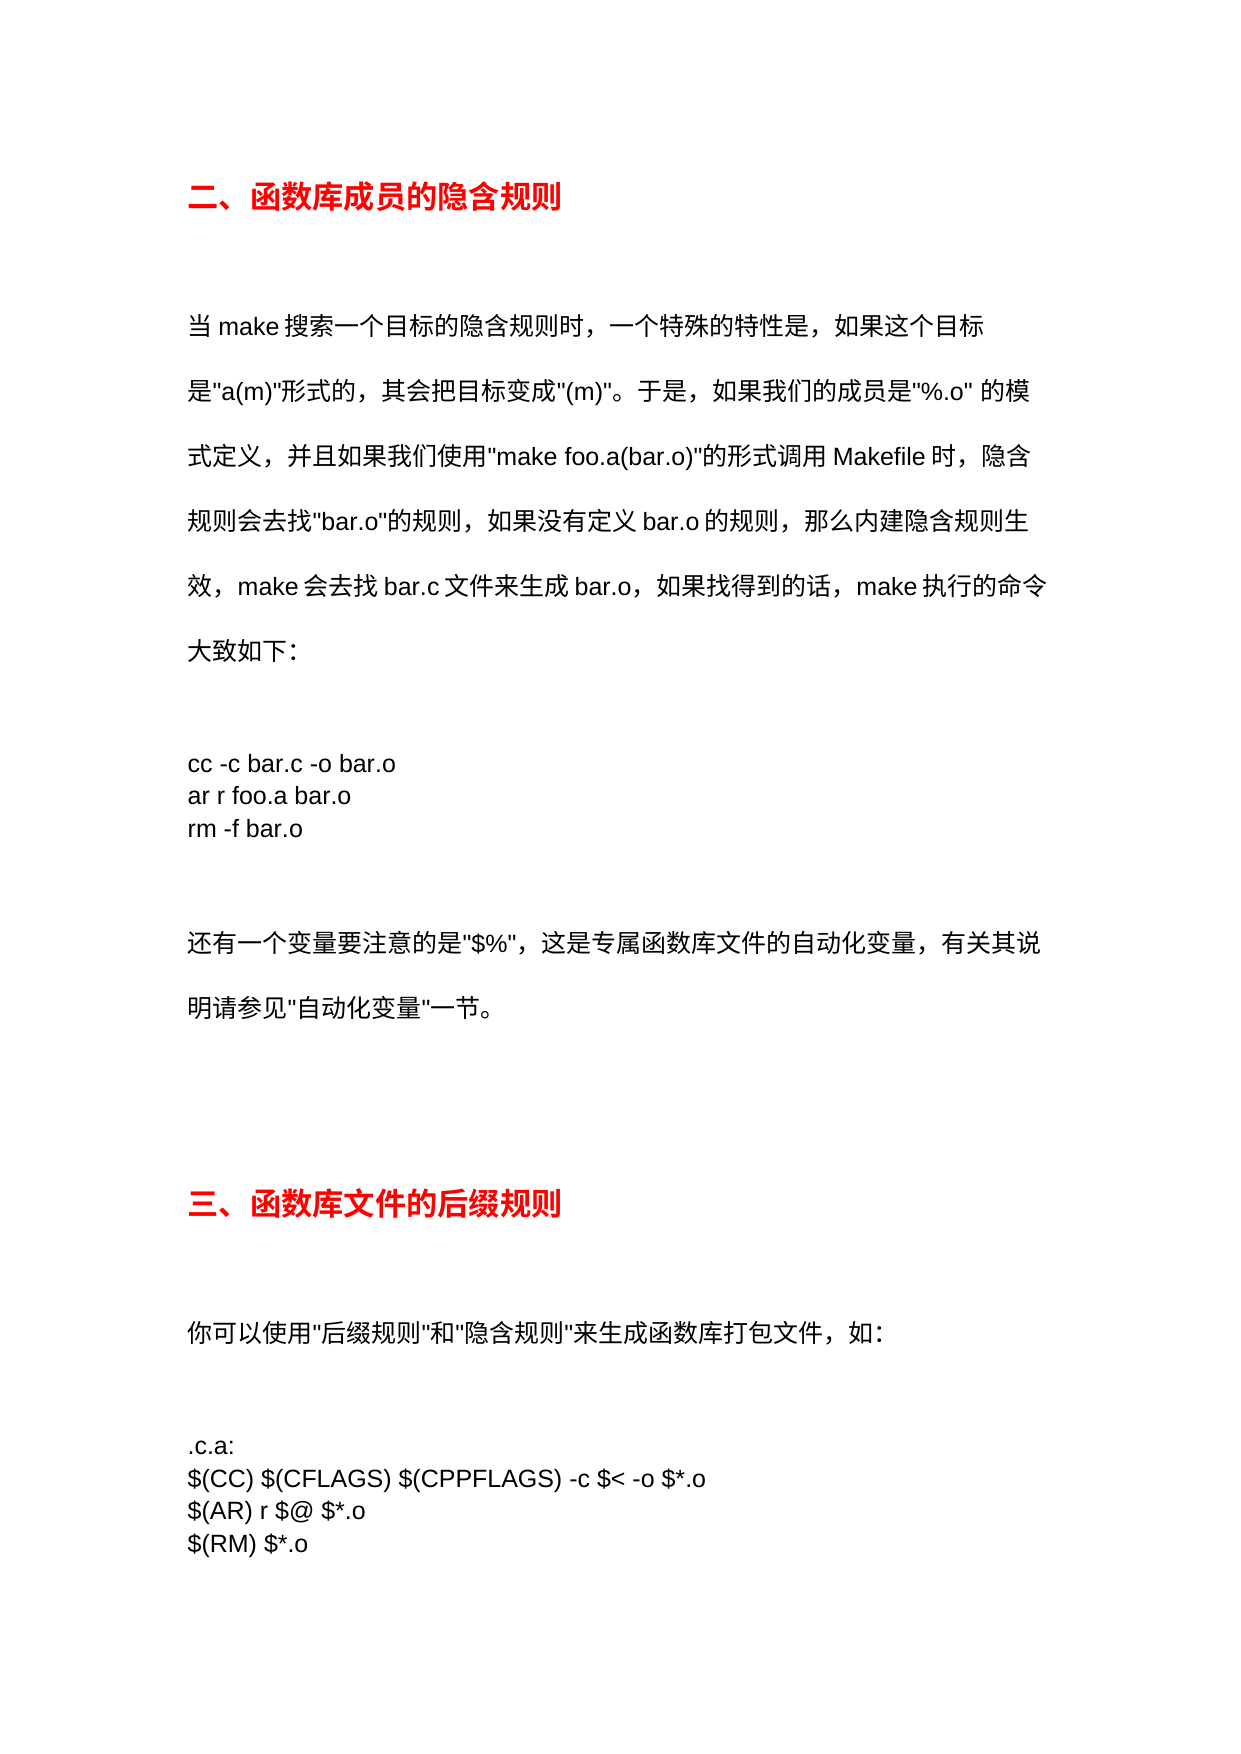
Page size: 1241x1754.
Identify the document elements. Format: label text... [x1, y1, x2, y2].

text 二、函数库成员的隐含规则 [187, 162, 1053, 227]
text 三、函数库文件的后缀规则 [187, 1169, 1053, 1234]
text 当 make搜索一个目标的隐含规则时，一个特殊的特性是，如果这个目标是"a(m)"形式的，其会把目标变成"(m)"。于是，如果我们的成员是"%.o" 的模式定义，并且如果我们使用"make foo.a(bar.o)"的形式调用Makefile时，隐含规则会去找"bar.o"的规则，如果没有定义bar.o的规则，那么内建隐含规则生效，make会去找bar.c文件来生成bar.o，如果找得到的话，make执行的命令大致如下： cc -c bar.c -o bar.o ar r foo.a bar.o rm -f bar.o 还有一个变量要注意的是"$%"，这是专属函数库文件的自动化变量，有关其说明请参见"自动化变量"一节。 [187, 227, 1053, 1169]
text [187, 1234, 1053, 1559]
